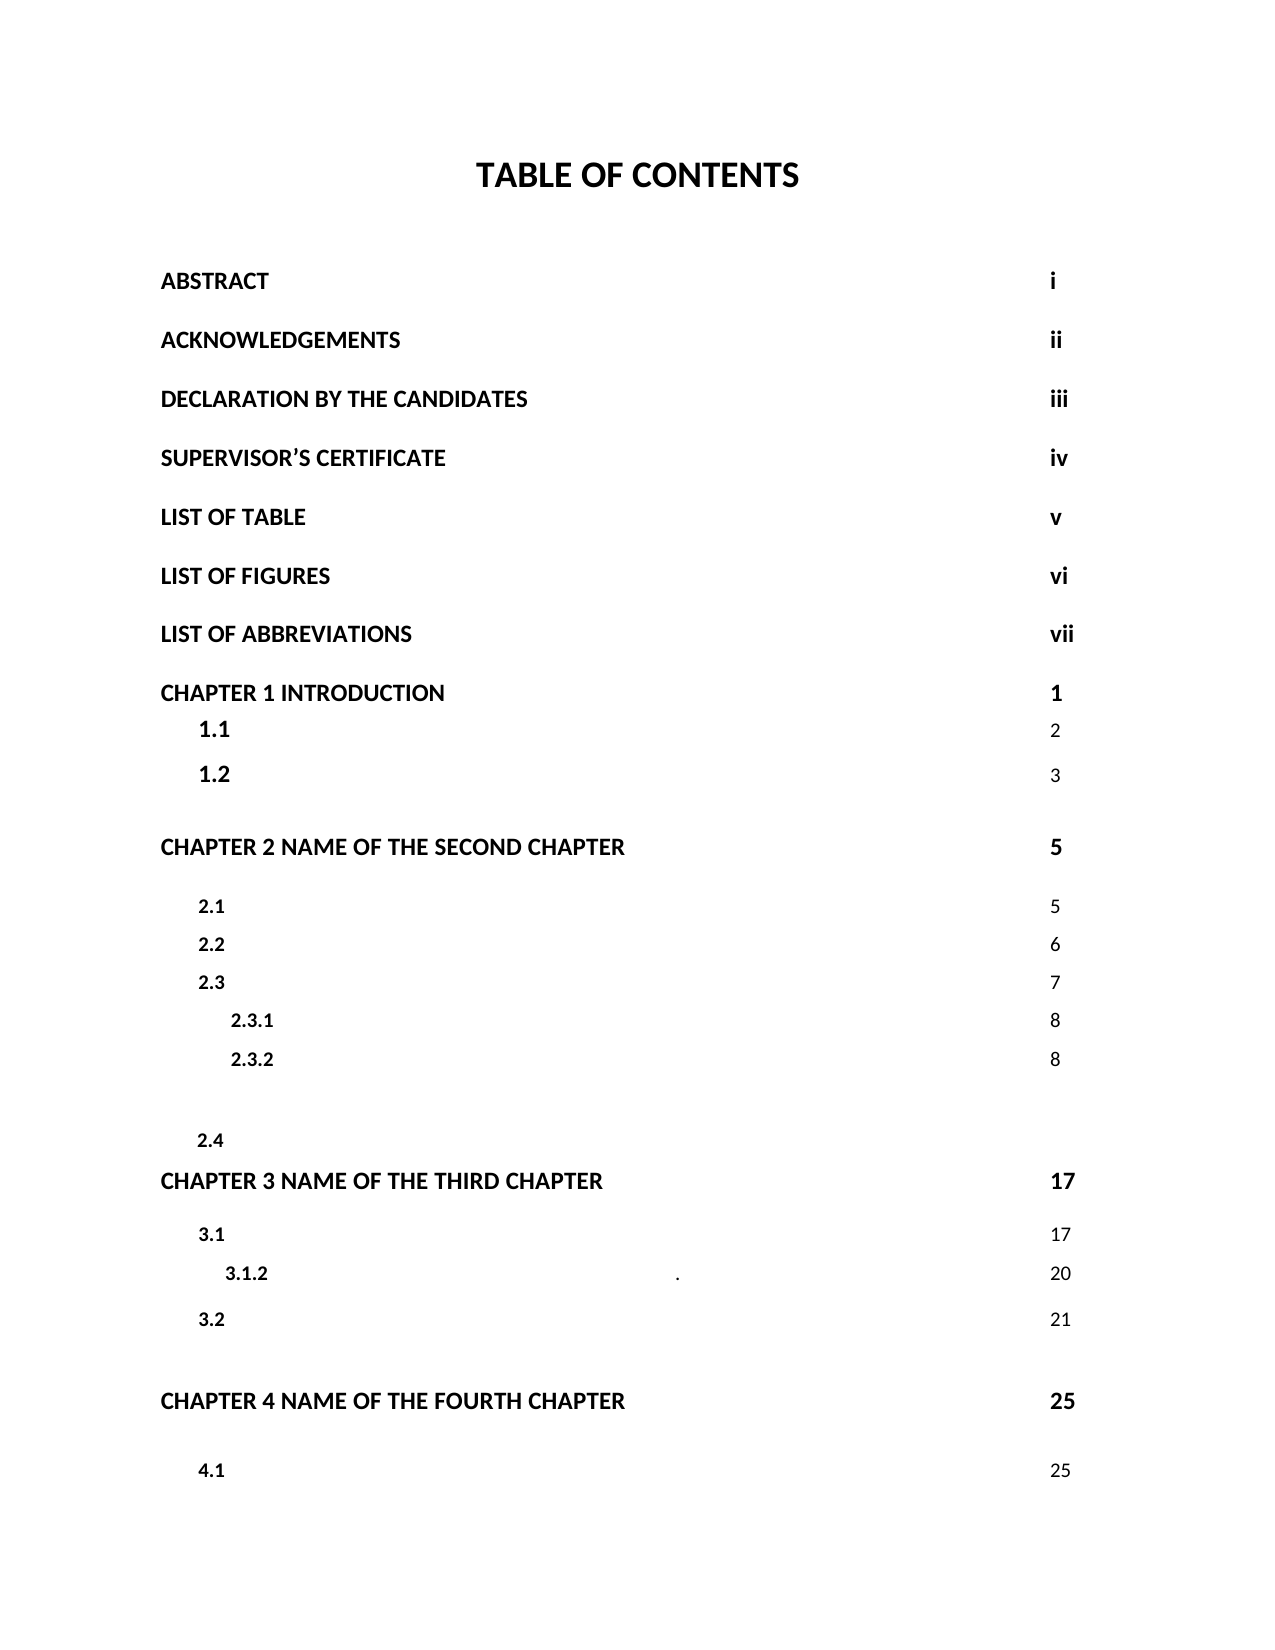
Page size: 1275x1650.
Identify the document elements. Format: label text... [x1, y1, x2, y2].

text SUPERVISOR’S CERTIFICATE iv [161, 442, 1118, 473]
text 2.4 [150, 1127, 1125, 1152]
text TABLE OF CONTENTS [406, 151, 870, 197]
text ACKNOWLEDGEMENTS ii [161, 324, 1118, 355]
text 2.2 6 [198, 931, 1125, 957]
text LIST OF ABBREVIATIONS vii [161, 619, 1118, 649]
text CHAPTER 3 NAME OF THE THIRD CHAPTER 17 [161, 1165, 1125, 1195]
text LIST OF TABLE v [161, 501, 1118, 531]
text 3.1 17 [198, 1222, 1125, 1247]
text ABSTRACT i [161, 266, 1118, 296]
text 4.1 25 [198, 1457, 1125, 1483]
text 2.3.2 8 [231, 1046, 1125, 1071]
text CHAPTER 1 INTRODUCTION 1 [161, 677, 1118, 708]
text 2.3 7 [198, 969, 1125, 995]
text 1.2 3 [198, 758, 1125, 789]
text 2.3.1 8 [231, 1008, 1125, 1033]
text DECLARATION BY THE CANDIDATES iii [161, 383, 1118, 414]
text 2.1 5 [198, 893, 1125, 919]
text LIST OF FIGURES vi [161, 560, 1118, 590]
text 3.2 21 [198, 1306, 1125, 1331]
text 1.1 2 [198, 713, 1125, 743]
text 3.1.2 . 20 [150, 1260, 1125, 1285]
text CHAPTER 4 NAME OF THE FOURTH CHAPTER 25 [161, 1385, 1125, 1416]
text CHAPTER 2 NAME OF THE SECOND CHAPTER 5 [161, 831, 1117, 862]
